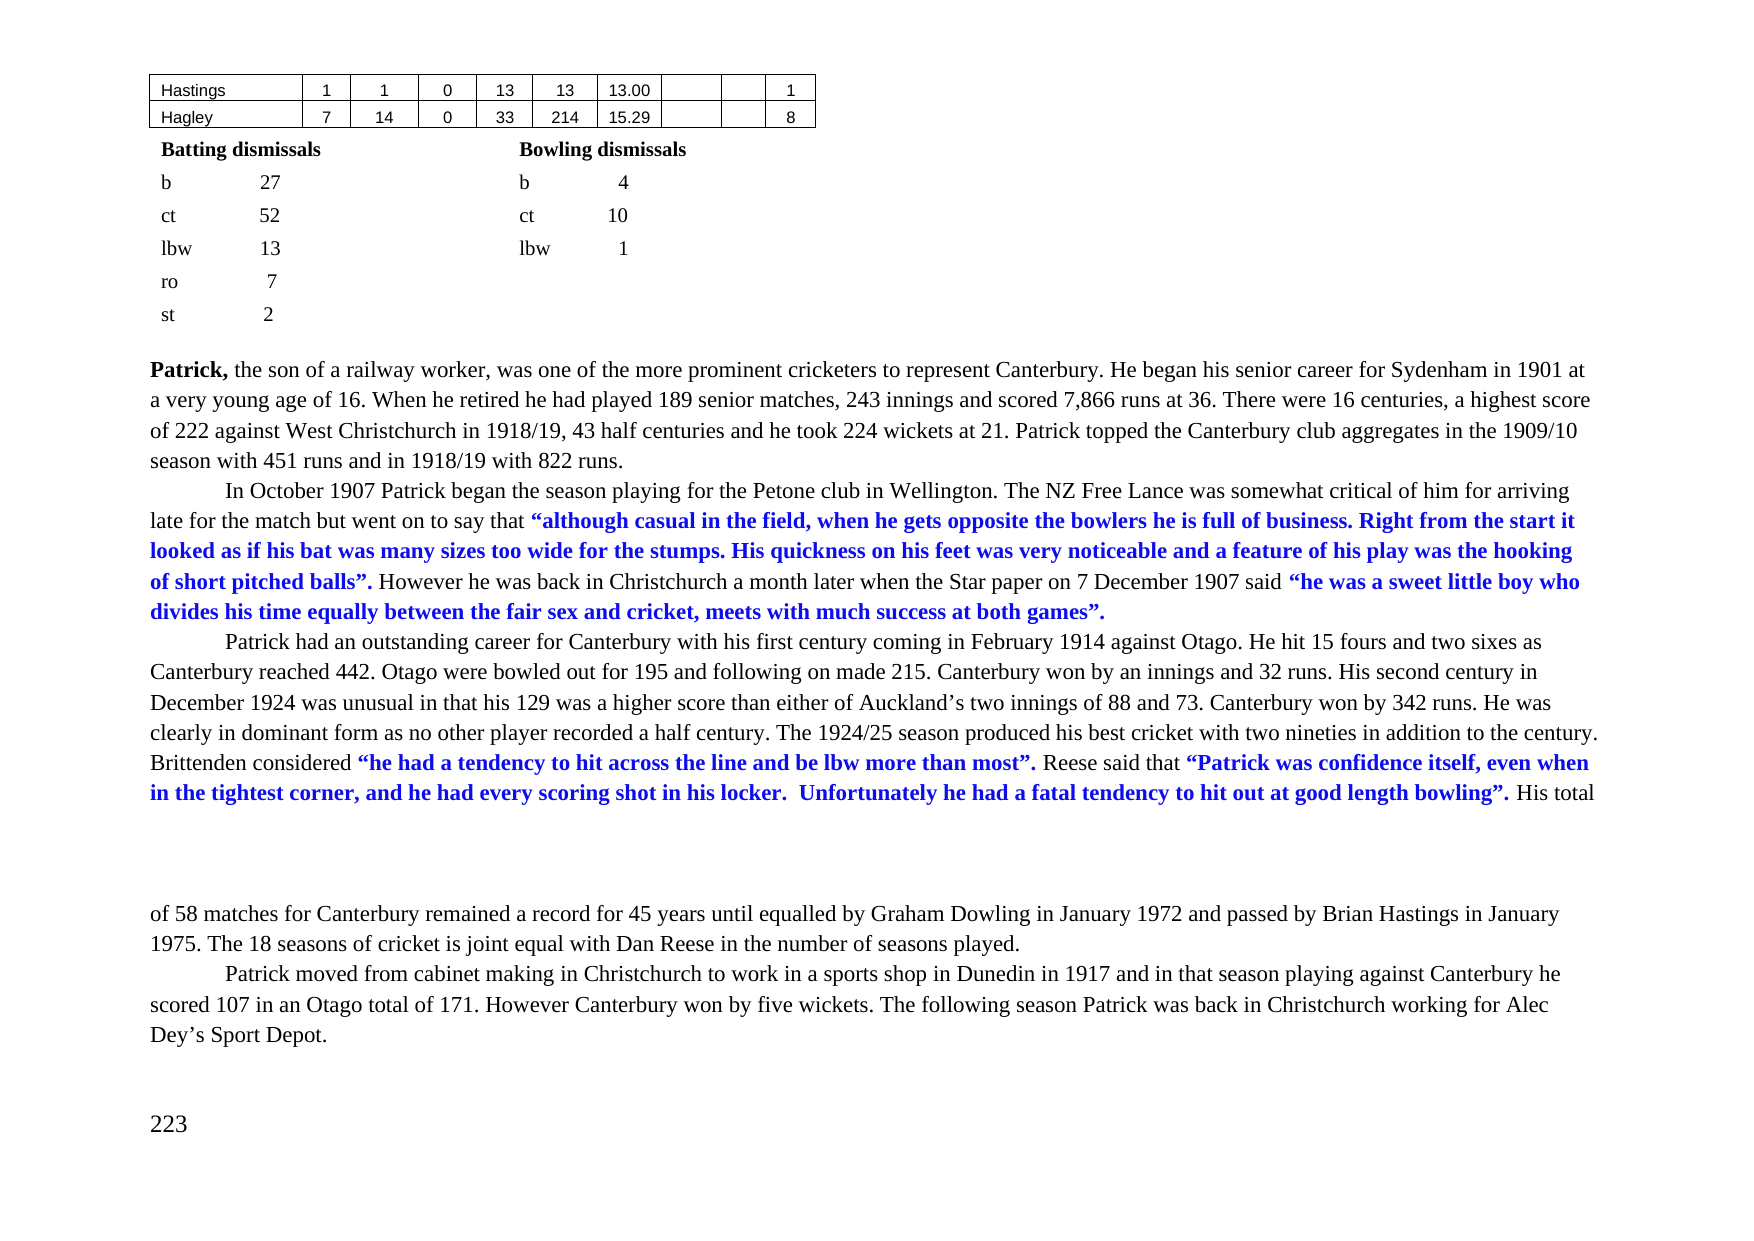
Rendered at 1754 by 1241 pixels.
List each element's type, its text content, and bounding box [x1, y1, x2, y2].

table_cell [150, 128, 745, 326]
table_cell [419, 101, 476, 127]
text Patrick had an outstanding career for Canterbury with his first century coming in February 1914 against Otago. He hit 15 fours and two sixes as Canterbury reached 442. Otago were bowled out for 195 and following on made 215. Canterbury won by an innings and 32 runs. His second century in December 1924 was unusual in that his 129 was a higher score than either of Auckland’s two innings of 88 and 73. Canterbury won by 342 runs. He was clearly in dominant form as no other player recorded a half century. The 1924/25 season produced his best cricket with two nineties in addition to the century. Brittenden considered “he had a tendency to hit across the line and be lbw more than most”. Reese said that “Patrick was confidence itself, even when in the tightest corner, and he had every scoring shot in his locker. Unfortunately he had a fatal tendency to hit out at good length bowling”. His total [150, 628, 1604, 806]
text Patrick moved from cabinet making in Christchurch to work in a sports shop in Dunedin in 1917 and in that season playing against Canterbury he scored 107 in an Otago total of 171. However Canterbury won by five wickets. The following season Patrick was back in Christchurch working for Alec Dey’s Sport Depot. [150, 961, 1604, 1047]
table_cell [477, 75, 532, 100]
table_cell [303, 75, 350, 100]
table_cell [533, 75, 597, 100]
text of short pitched balls”. However he was back in Christchurch a month later when the Star paper on 7 December 1907 said “he was a sweet little boy who divides his time equally between the fair sex and cricket, meets with much success at both games”. [150, 568, 1604, 624]
text a very young age of 16. When he retired he had played 189 senior matches, 243 innings and scored 7,866 runs at 36. There were 16 centuries, a highest score of 222 against West Christchurch in 1918/19, 43 half centuries and he took 224 wickets at 21. Patrick topped the Canterbury club aggregates in the 1909/10 season with 451 runs and in 1918/19 with 822 runs. [150, 387, 1604, 473]
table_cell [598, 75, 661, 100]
text Patrick, the son of a railway worker, was one of the more prominent cricketers to represent Canterbury. He began his senior career for Sydenham in 1901 at [150, 356, 1604, 383]
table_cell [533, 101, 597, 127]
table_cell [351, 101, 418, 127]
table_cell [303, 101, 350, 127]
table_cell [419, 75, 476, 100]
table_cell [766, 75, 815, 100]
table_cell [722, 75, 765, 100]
text In October 1907 Patrick began the season playing for the Petone club in Wellington. The NZ Free Lance was somewhat critical of him for arriving late for the match but went on to say that “although casual in the field, when he gets opposite the bowlers he is full of business. Right from the start it looked as if his bat was many sizes too wide for the stumps. His quickness on his feet was very noticeable and a feature of his play was the hooking [150, 477, 1604, 564]
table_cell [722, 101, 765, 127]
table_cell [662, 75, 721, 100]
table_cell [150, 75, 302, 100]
text of 58 matches for Canterbury remained a record for 45 years until equalled by Graham Dowling in January 1972 and passed by Brian Hastings in January 1975. The 18 seasons of cricket is joint equal with Dan Reese in the number of seasons played. [150, 900, 1604, 957]
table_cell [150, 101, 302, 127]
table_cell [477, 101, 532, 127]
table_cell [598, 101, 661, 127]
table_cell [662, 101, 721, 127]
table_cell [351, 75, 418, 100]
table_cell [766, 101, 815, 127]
